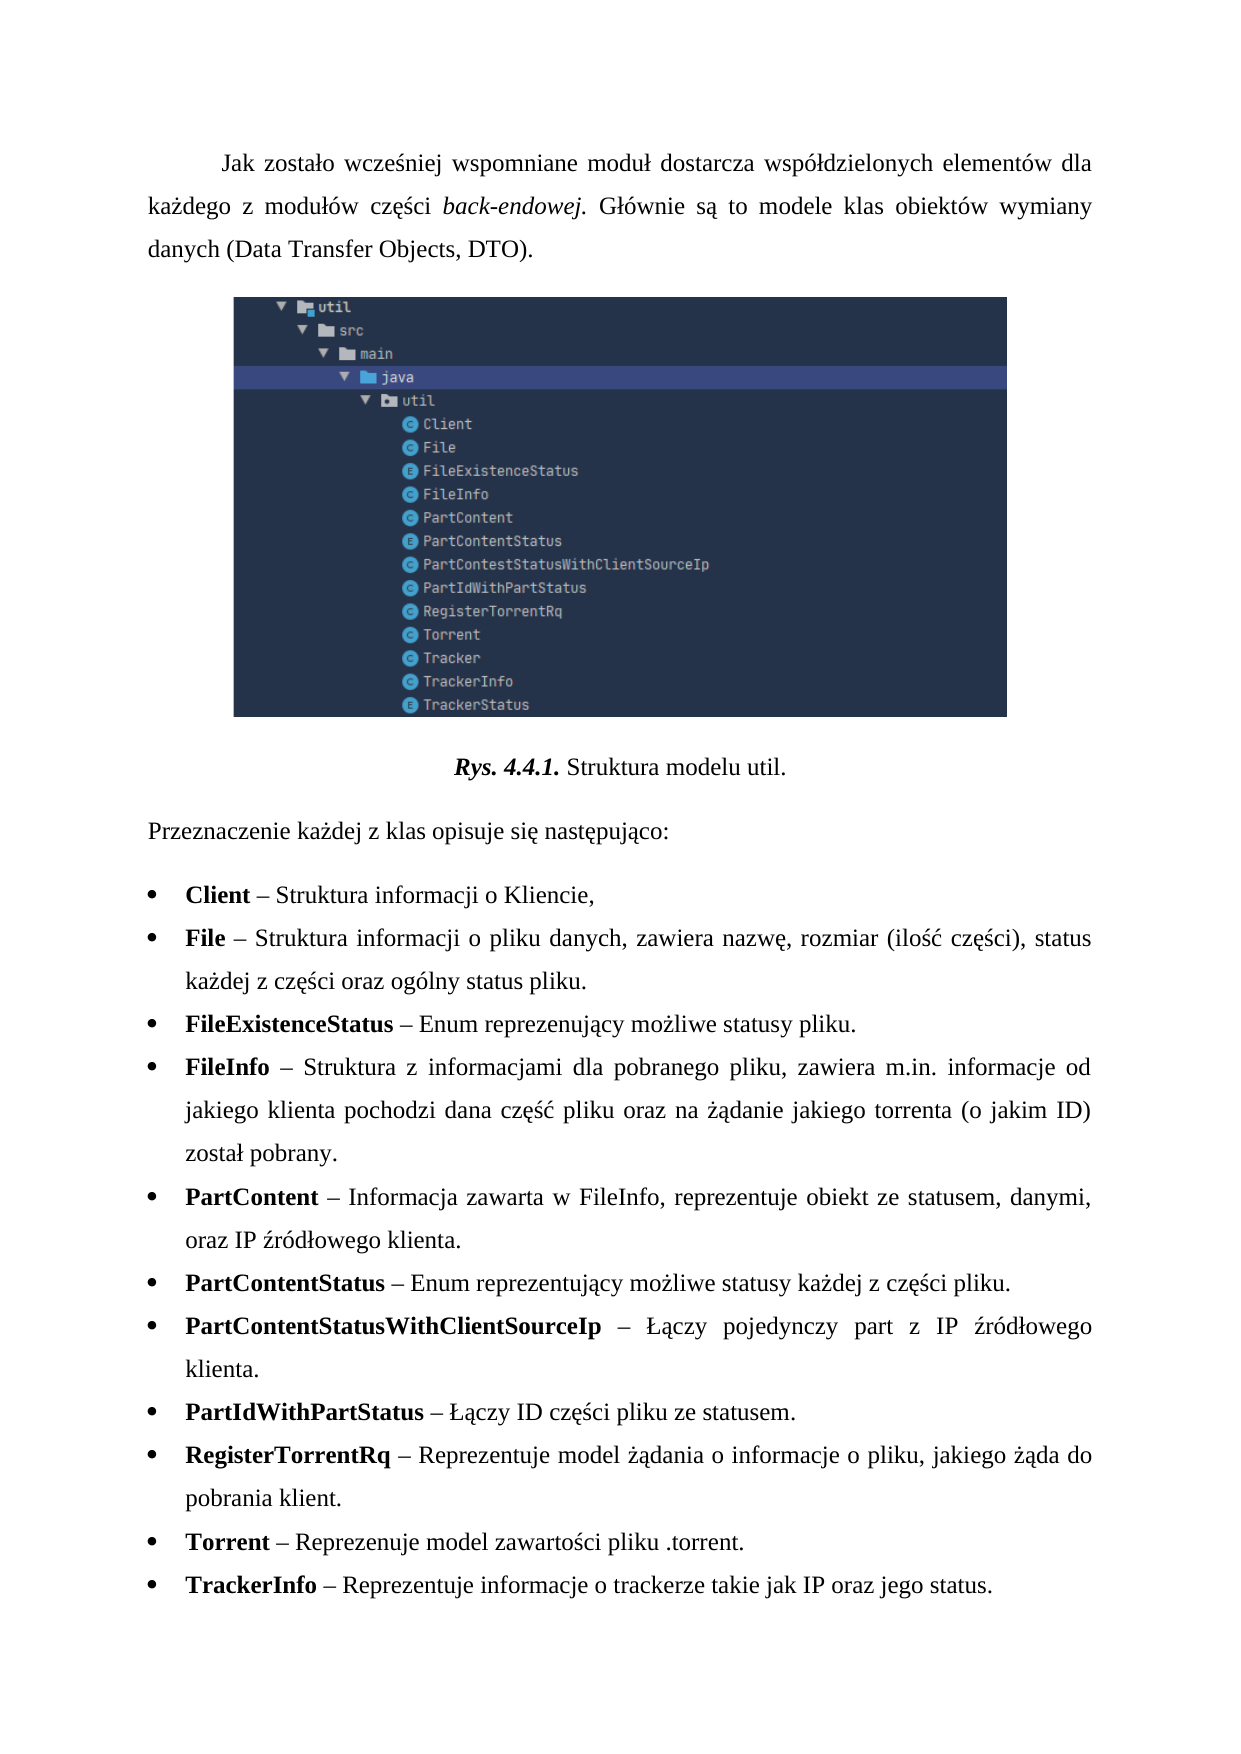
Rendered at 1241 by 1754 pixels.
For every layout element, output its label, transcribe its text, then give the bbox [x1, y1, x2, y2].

list File – Struktura informacji o pliku danych, zawiera nazwę, rozmiar (ilość części), status każdej z części oraz ogólny status pliku. [148, 923, 1093, 995]
list Client – Struktura informacji o Kliencie, [148, 880, 1093, 908]
list Torrent – Reprezenuje model zawartości pliku .torrent. [148, 1527, 1093, 1555]
list PartContent – Informacja zawarta w FileInfo, reprezentuje obiekt ze statusem, danymi, oraz IP źródłowego klienta. [148, 1182, 1093, 1253]
text Przeznaczenie każdej z klas opisuje się następująco: [148, 816, 1093, 844]
list FileInfo – Struktura z informacjami dla pobranego pliku, zawiera m.in. informacje od jakiego klienta pochodzi dana część pliku oraz na żądanie jakiego torrenta (o jakim ID) został pobrany. [148, 1052, 1093, 1167]
picture [233, 297, 1007, 717]
text Rys. 4.4.1. Struktura modelu util. [148, 752, 1093, 781]
list TrackerInfo – Reprezentuje informacje o trackerze takie jak IP oraz jego status. [148, 1570, 1093, 1598]
list RegisterTorrentRq – Reprezentuje model żądania o informacje o pliku, jakiego żąda do pobrania klient. [148, 1440, 1093, 1512]
list FileExistenceStatus – Enum reprezenujący możliwe statusy pliku. [148, 1009, 1093, 1038]
list PartContentStatusWithClientSourceIp – Łączy pojedynczy part z IP źródłowego klienta. [148, 1311, 1093, 1383]
list PartIdWithPartStatus – Łączy ID części pliku ze statusem. [148, 1397, 1093, 1426]
text Jak zostało wcześniej wspomniane moduł dostarcza współdzielonych elementów dla każdego z modułów części back-endowej. Głównie są to modele klas obiektów wymiany danych (Data Transfer Objects, DTO). [148, 148, 1093, 263]
list PartContentStatus – Enum reprezentujący możliwe statusy każdej z części pliku. [148, 1268, 1093, 1297]
